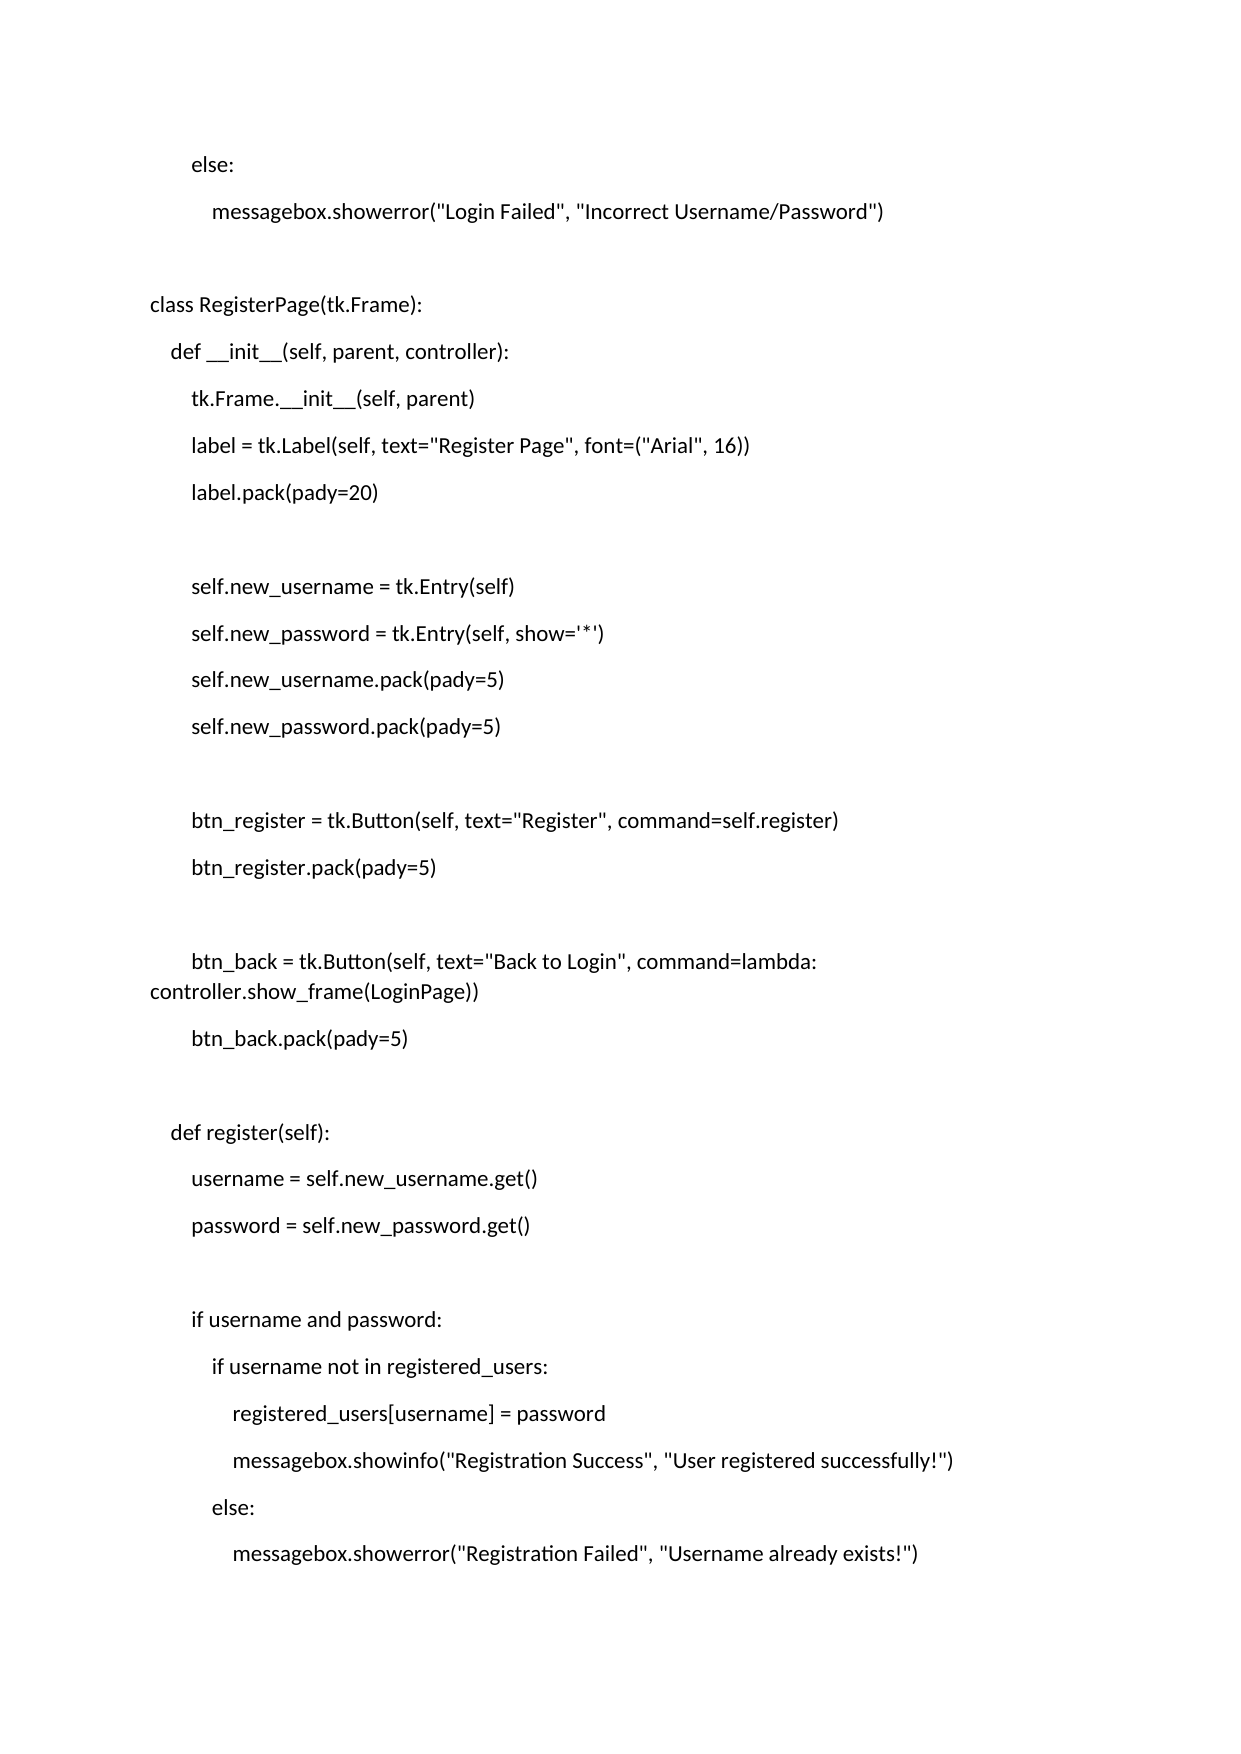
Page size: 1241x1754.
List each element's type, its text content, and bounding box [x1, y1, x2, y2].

text messagebox.showerror("Registration Failed", "Username already exists!") [150, 1539, 1090, 1568]
text else: [150, 150, 1090, 178]
text def register(self): [150, 1118, 1090, 1146]
text btn_register = tk.Button(self, text="Register", command=self.register) [150, 806, 1090, 834]
text messagebox.showerror("Login Failed", "Incorrect Username/Password") [150, 197, 1090, 225]
text self.new_password.pack(pady=5) [150, 712, 1090, 741]
text else: [150, 1493, 1090, 1521]
text messagebox.showinfo("Registration Success", "User registered successfully!") [150, 1446, 1090, 1474]
text self.new_username = tk.Entry(self) [150, 572, 1090, 600]
text self.new_username.pack(pady=5) [150, 666, 1090, 694]
text btn_back.pack(pady=5) [150, 1024, 1090, 1052]
text self.new_password = tk.Entry(self, show='*') [150, 619, 1090, 647]
text btn_register.pack(pady=5) [150, 853, 1090, 881]
text if username and password: [150, 1305, 1090, 1333]
text label = tk.Label(self, text="Register Page", font=("Arial", 16)) [150, 431, 1090, 459]
text registered_users[username] = password [150, 1399, 1090, 1427]
text username = self.new_username.get() [150, 1164, 1090, 1193]
text label.pack(pady=20) [150, 478, 1090, 506]
text tk.Frame.__init__(self, parent) [150, 384, 1090, 412]
text if username not in registered_users: [150, 1352, 1090, 1380]
text def __init__(self, parent, controller): [150, 337, 1090, 366]
text class RegisterPage(tk.Frame): [150, 291, 1090, 319]
text btn_back = tk.Button(self, text="Back to Login", command=lambda: controller.show_frame(LoginPage)) [150, 947, 1090, 1005]
text password = self.new_password.get() [150, 1211, 1090, 1239]
